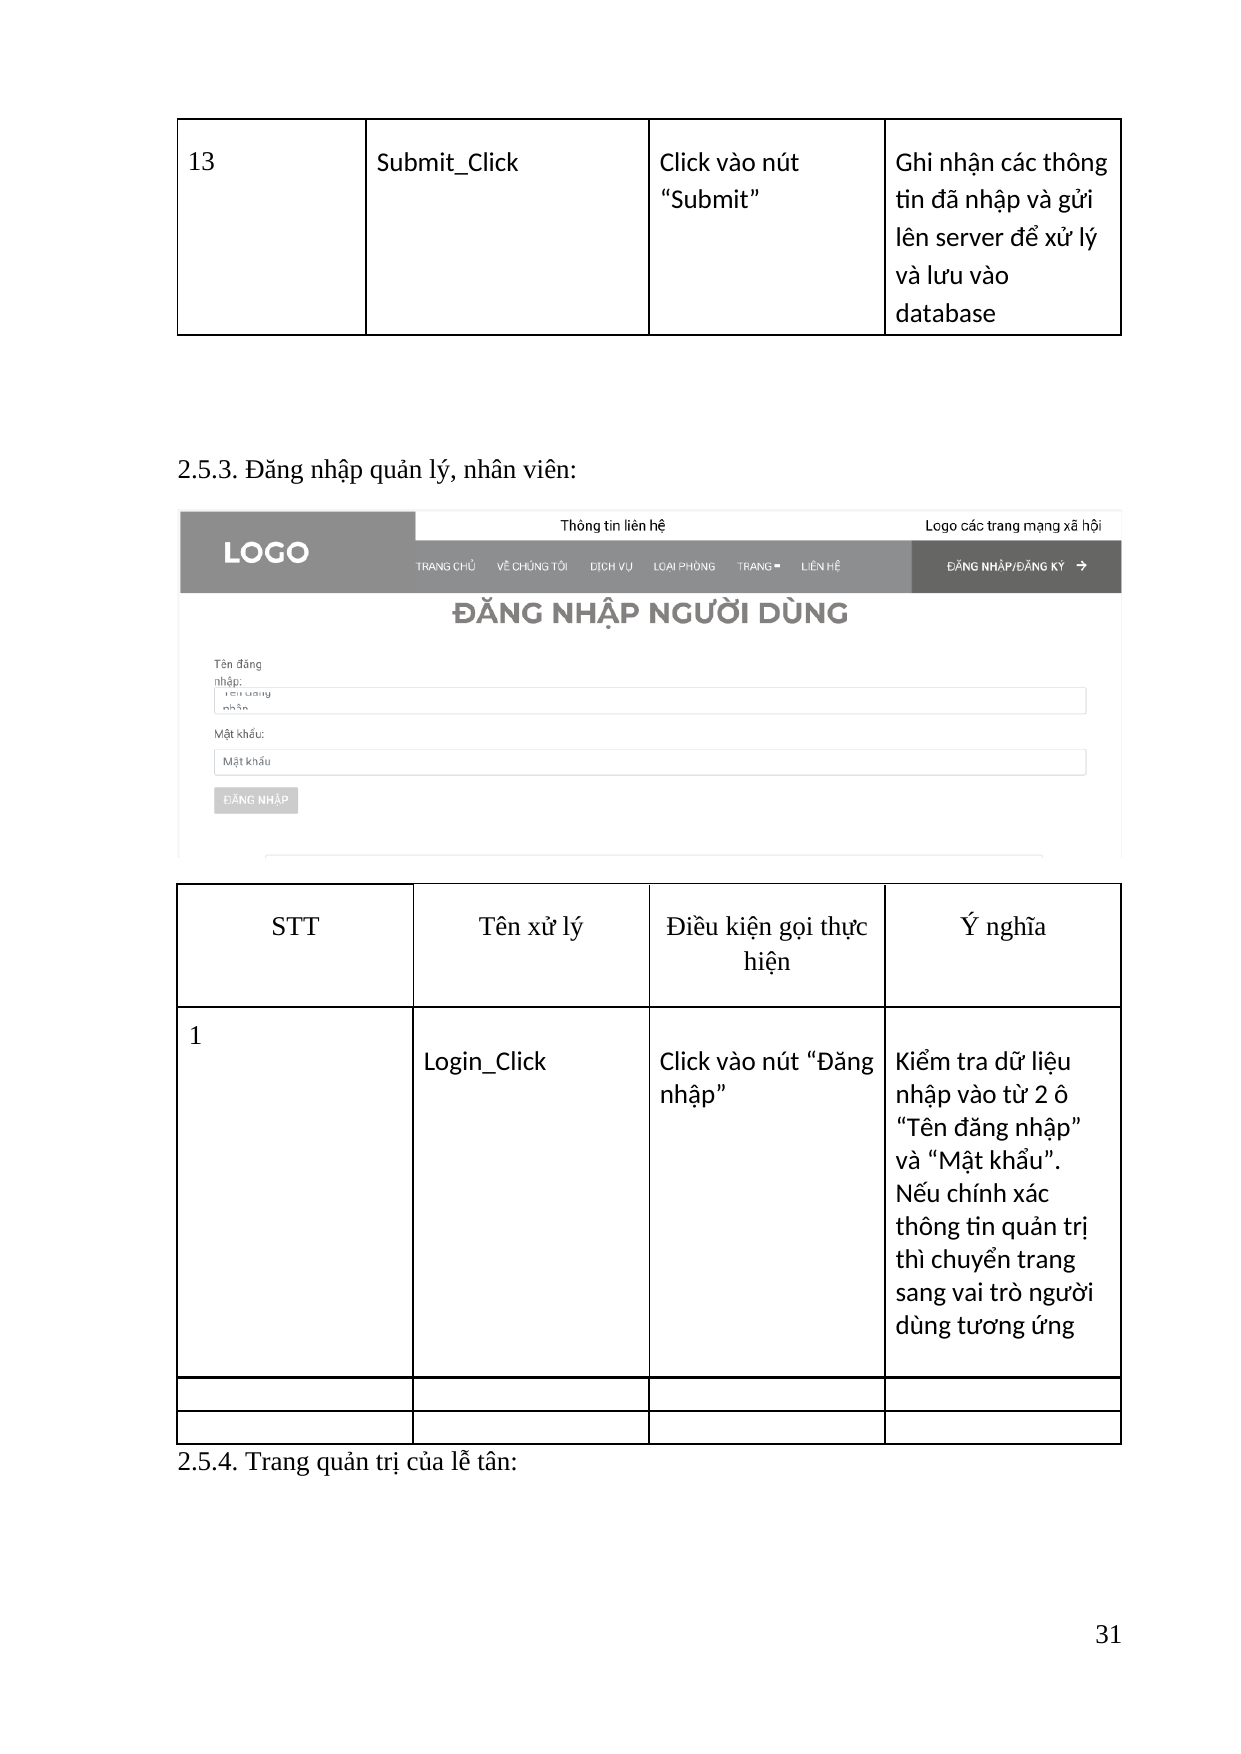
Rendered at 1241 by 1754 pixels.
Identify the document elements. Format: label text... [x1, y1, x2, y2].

table_cell [414, 1379, 648, 1409]
table_cell [414, 1412, 648, 1443]
table_cell Click vào nút “Submit” [650, 120, 884, 334]
table_cell [178, 1379, 412, 1409]
table_header STT [178, 885, 413, 1006]
table_header Điều kiện gọi thực hiện [650, 884, 885, 1006]
text 2.5.3. Đăng nhập quản lý, nhân viên: [177, 453, 1122, 484]
table_cell 1 [178, 1008, 412, 1376]
table_cell Click vào nút “Đăng nhập” [650, 1008, 884, 1376]
table_cell [178, 1412, 412, 1443]
table_cell [650, 1379, 884, 1409]
table_cell 13 [178, 120, 365, 334]
table_cell Submit_Click [367, 120, 648, 334]
table_cell Login_Click [414, 1008, 649, 1376]
table_header Ý nghĩa [886, 884, 1120, 1006]
table_cell Ghi nhận các thông tin đã nhập và gửi lên server để xử lý và lưu vào database [886, 120, 1120, 334]
table_cell [886, 1412, 1120, 1443]
text 2.5.4. Trang quản trị của lễ tân: [177, 1445, 1122, 1476]
table_header Tên xử lý [414, 884, 649, 1006]
table_cell [886, 1379, 1120, 1409]
table_cell [650, 1412, 884, 1443]
picture [177, 509, 1122, 858]
table_cell Kiểm tra dữ liệu nhập vào từ 2 ô “Tên đăng nhập” và “Mật khẩu”. Nếu chính xác thông tin quản trị thì chuyển trang sang vai trò người dùng tương ứng [886, 1008, 1120, 1376]
